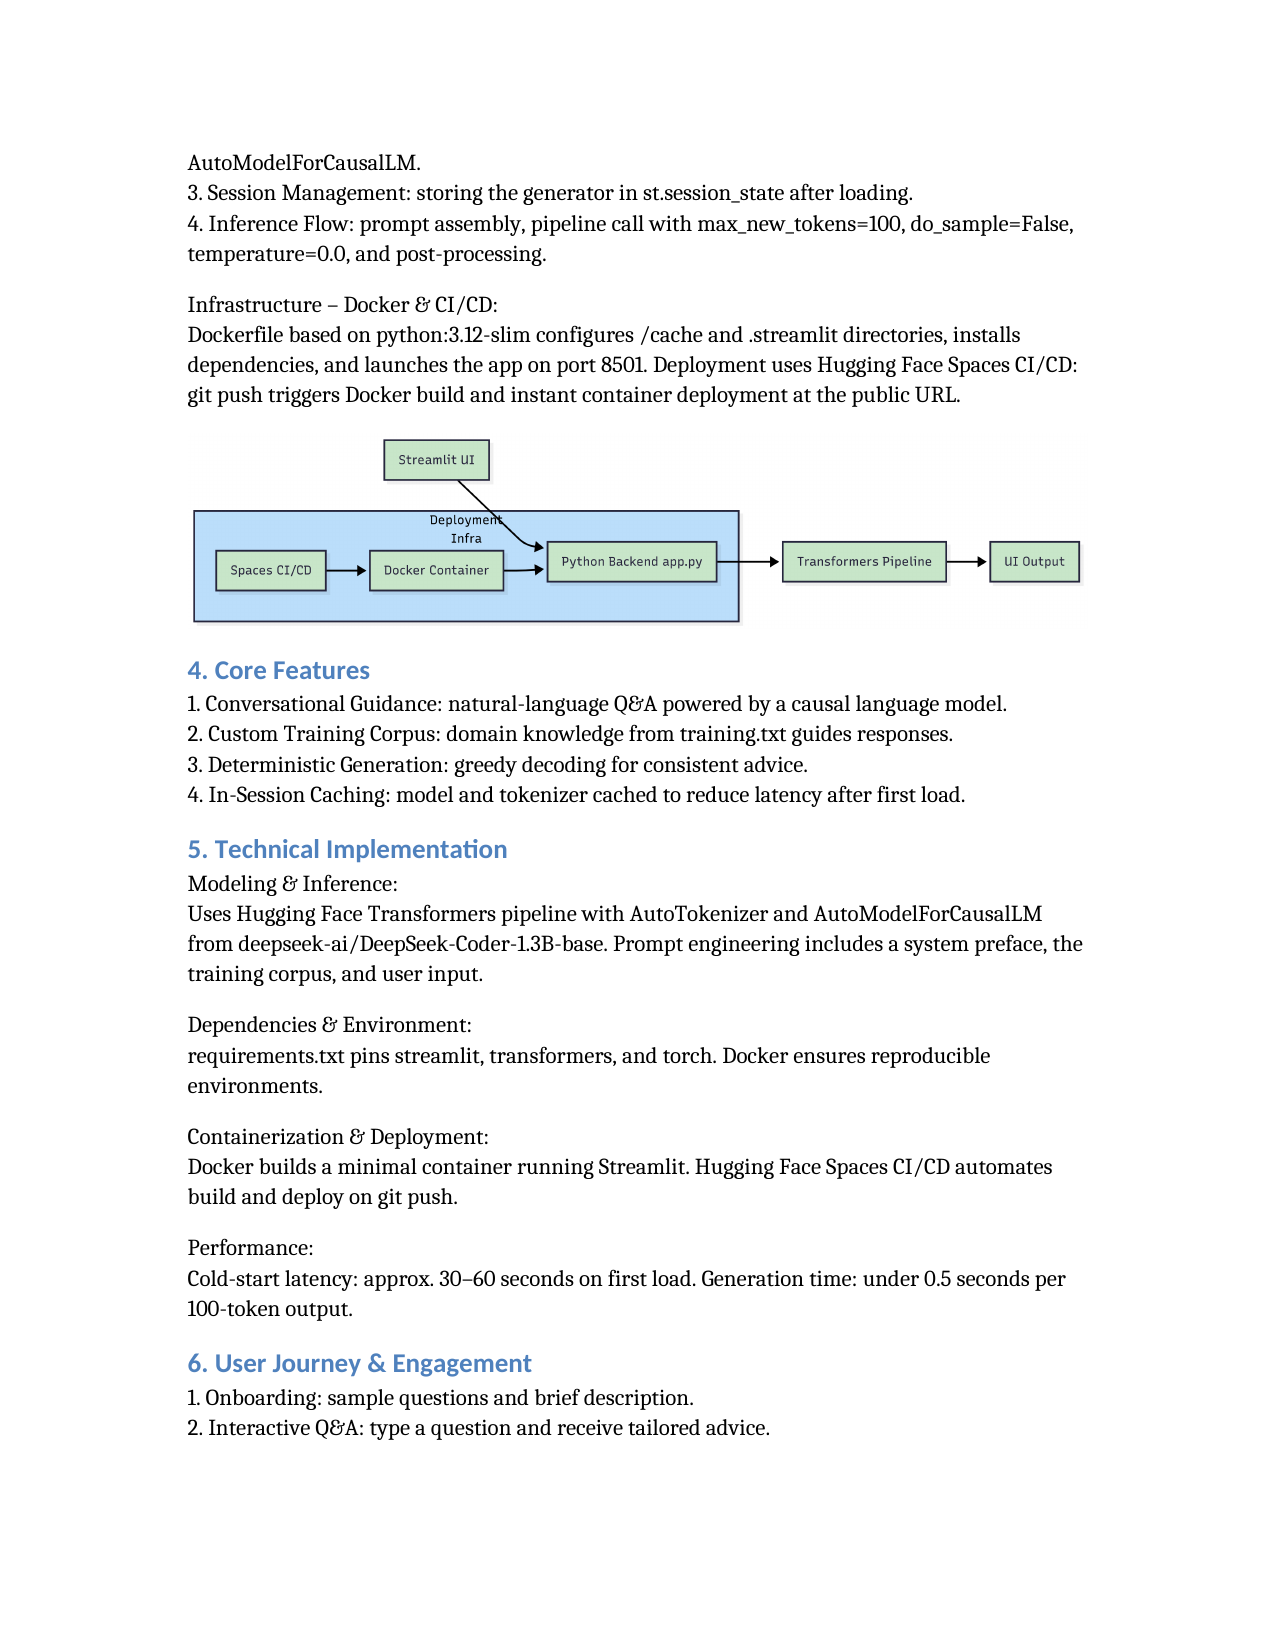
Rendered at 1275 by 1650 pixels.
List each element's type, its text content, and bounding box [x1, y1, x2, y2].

text Containerization & Deployment: Docker builds a minimal container running Streamlit. Hugging Face Spaces CI/CD automates build and deploy on git push. [187, 1124, 1087, 1210]
text Infrastructure – Docker & CI/CD: Dockerfile based on python:3.12-slim configures /cache and .streamlit directories, installs dependencies, and launches the app on port 8501. Deployment uses Hugging Face Spaces CI/CD: git push triggers Docker build and instant container deployment at the public URL. [187, 292, 1087, 409]
text Performance: Cold-start latency: approx. 30–60 seconds on first load. Generation time: under 0.5 seconds per 100-token output. [187, 1235, 1087, 1322]
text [187, 150, 1087, 267]
picture [187, 433, 1088, 629]
text 1. Conversational Guidance: natural-language Q&A powered by a causal language model. 2. Custom Training Corpus: domain knowledge from training.txt guides responses. 3. Deterministic Generation: greedy decoding for consistent advice. 4. In-Session Caching: model and tokenizer cached to reduce latency after first load. [187, 691, 1087, 808]
subtitle 4. Core Features [187, 653, 1087, 686]
text Dependencies & Environment: requirements.txt pins streamlit, transformers, and torch. Docker ensures reproducible environments. [187, 1012, 1087, 1099]
subtitle 6. User Journey & Engagement [187, 1347, 1087, 1379]
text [187, 1384, 1087, 1441]
text Modeling & Inference: Uses Hugging Face Transformers pipeline with AutoTokenizer and AutoModelForCausalLM from deepseek-ai/DeepSeek-Coder-1.3B-base. Prompt engineering includes a system preface, the training corpus, and user input. [187, 871, 1087, 987]
subtitle 5. Technical Implementation [187, 833, 1087, 866]
